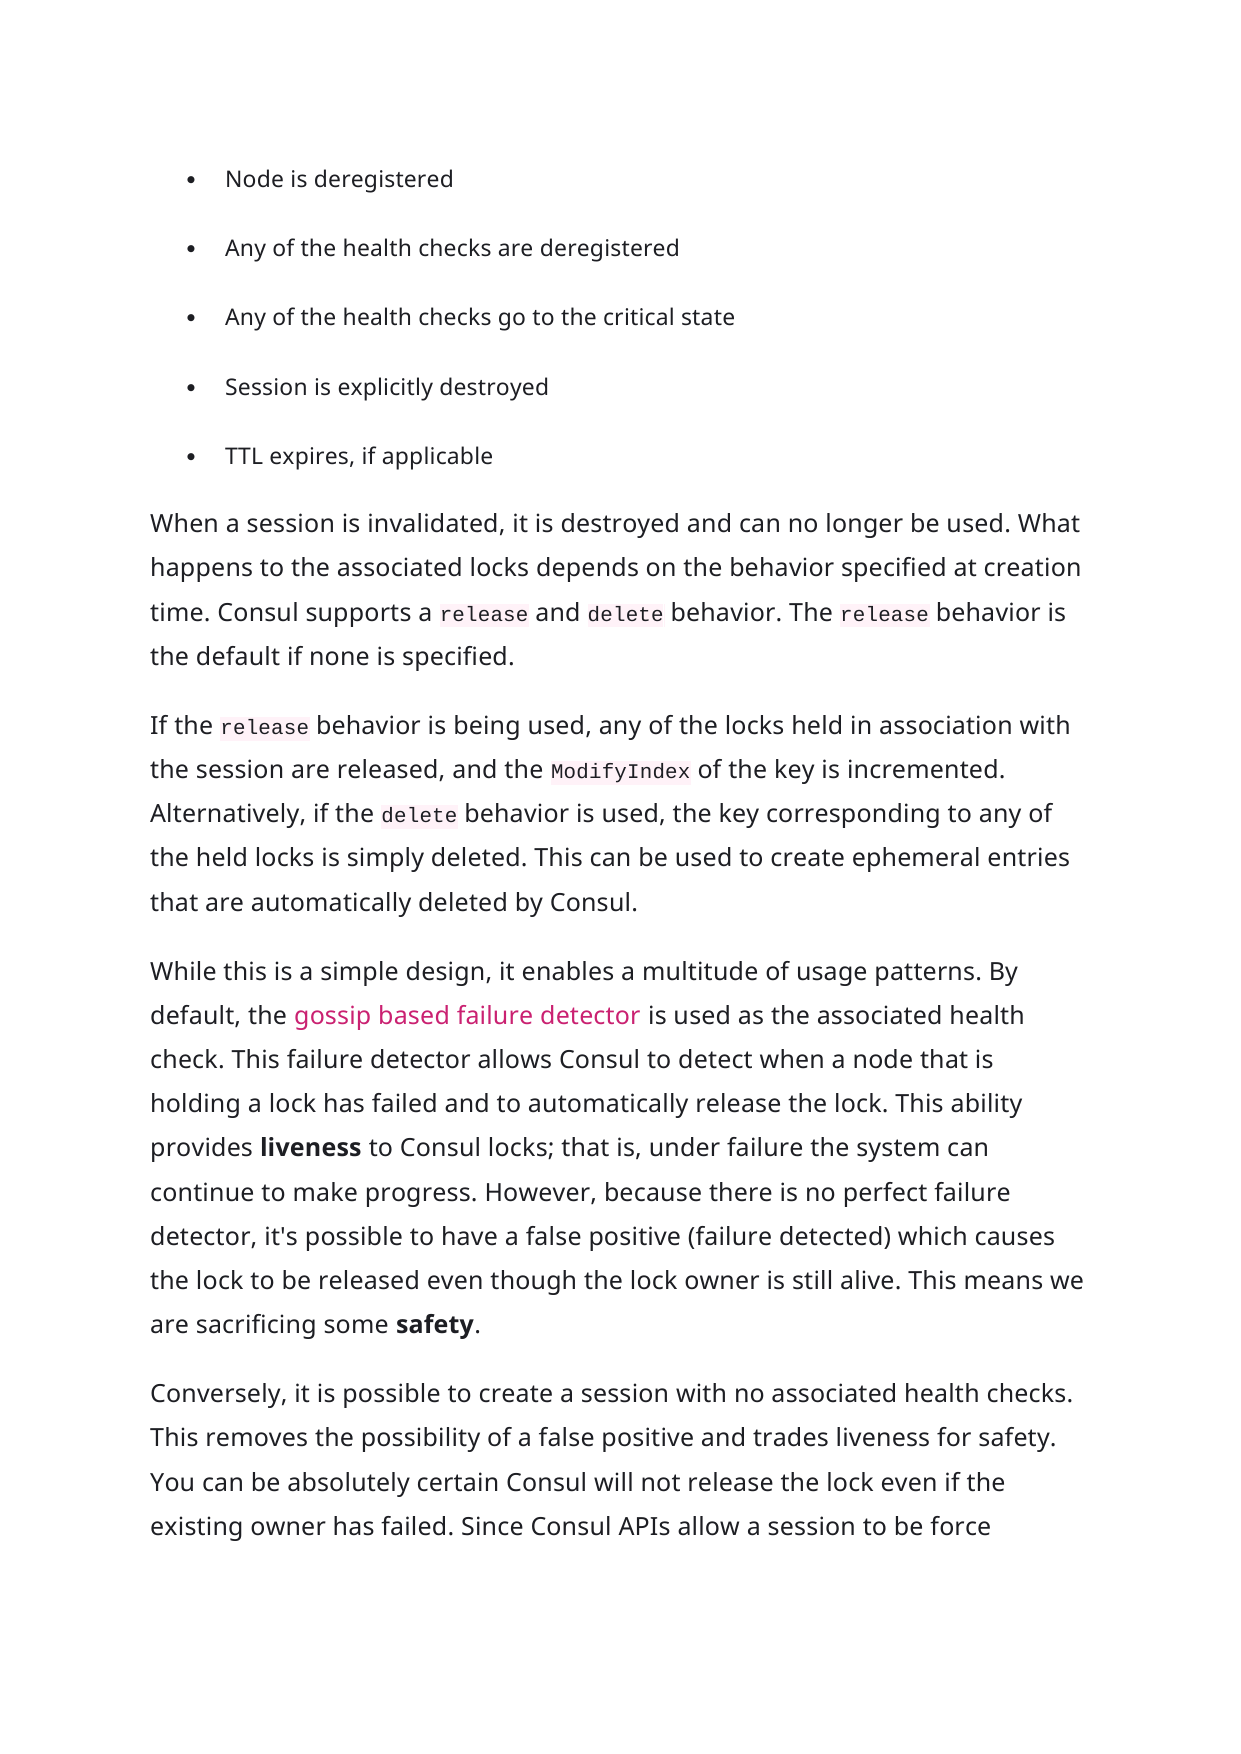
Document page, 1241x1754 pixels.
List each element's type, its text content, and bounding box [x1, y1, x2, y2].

list Session is explicitly destroyed [187, 357, 1090, 402]
list Any of the health checks are deregistered [187, 219, 1090, 263]
text While this is a simple design, it enables a multitude of usage patterns. By default, the gossip based failure detector is used as the associated health check. This failure detector allows Consul to detect when a node that is holding a lock has failed and to automatically release the lock. This ability provides liveness to Consul locks; that is, under failure the system can continue to make progress. However, because there is no perfect failure detector, it's possible to have a false positive (failure detected) which causes the lock to be released even though the lock owner is still alive. This means we are sacrificing some safety. [150, 943, 1090, 1341]
list TTL expires, if applicable [187, 427, 1090, 471]
text If the release behavior is being used, any of the locks held in association with the session are released, and the ModifyIndex of the key is incremented. Alternatively, if the delete behavior is used, the key corresponding to any of the held locks is simply deleted. This can be used to create ephemeral entries that are automatically deleted by Consul. [150, 697, 1090, 918]
list Any of the health checks go to the critical state [187, 288, 1090, 332]
text When a session is invalidated, it is destroyed and can no longer be used. What happens to the associated locks depends on the behavior specified at creation time. Consul supports a release and delete behavior. The release behavior is the default if none is specified. [150, 496, 1090, 672]
list Node is deregistered [187, 150, 1090, 194]
